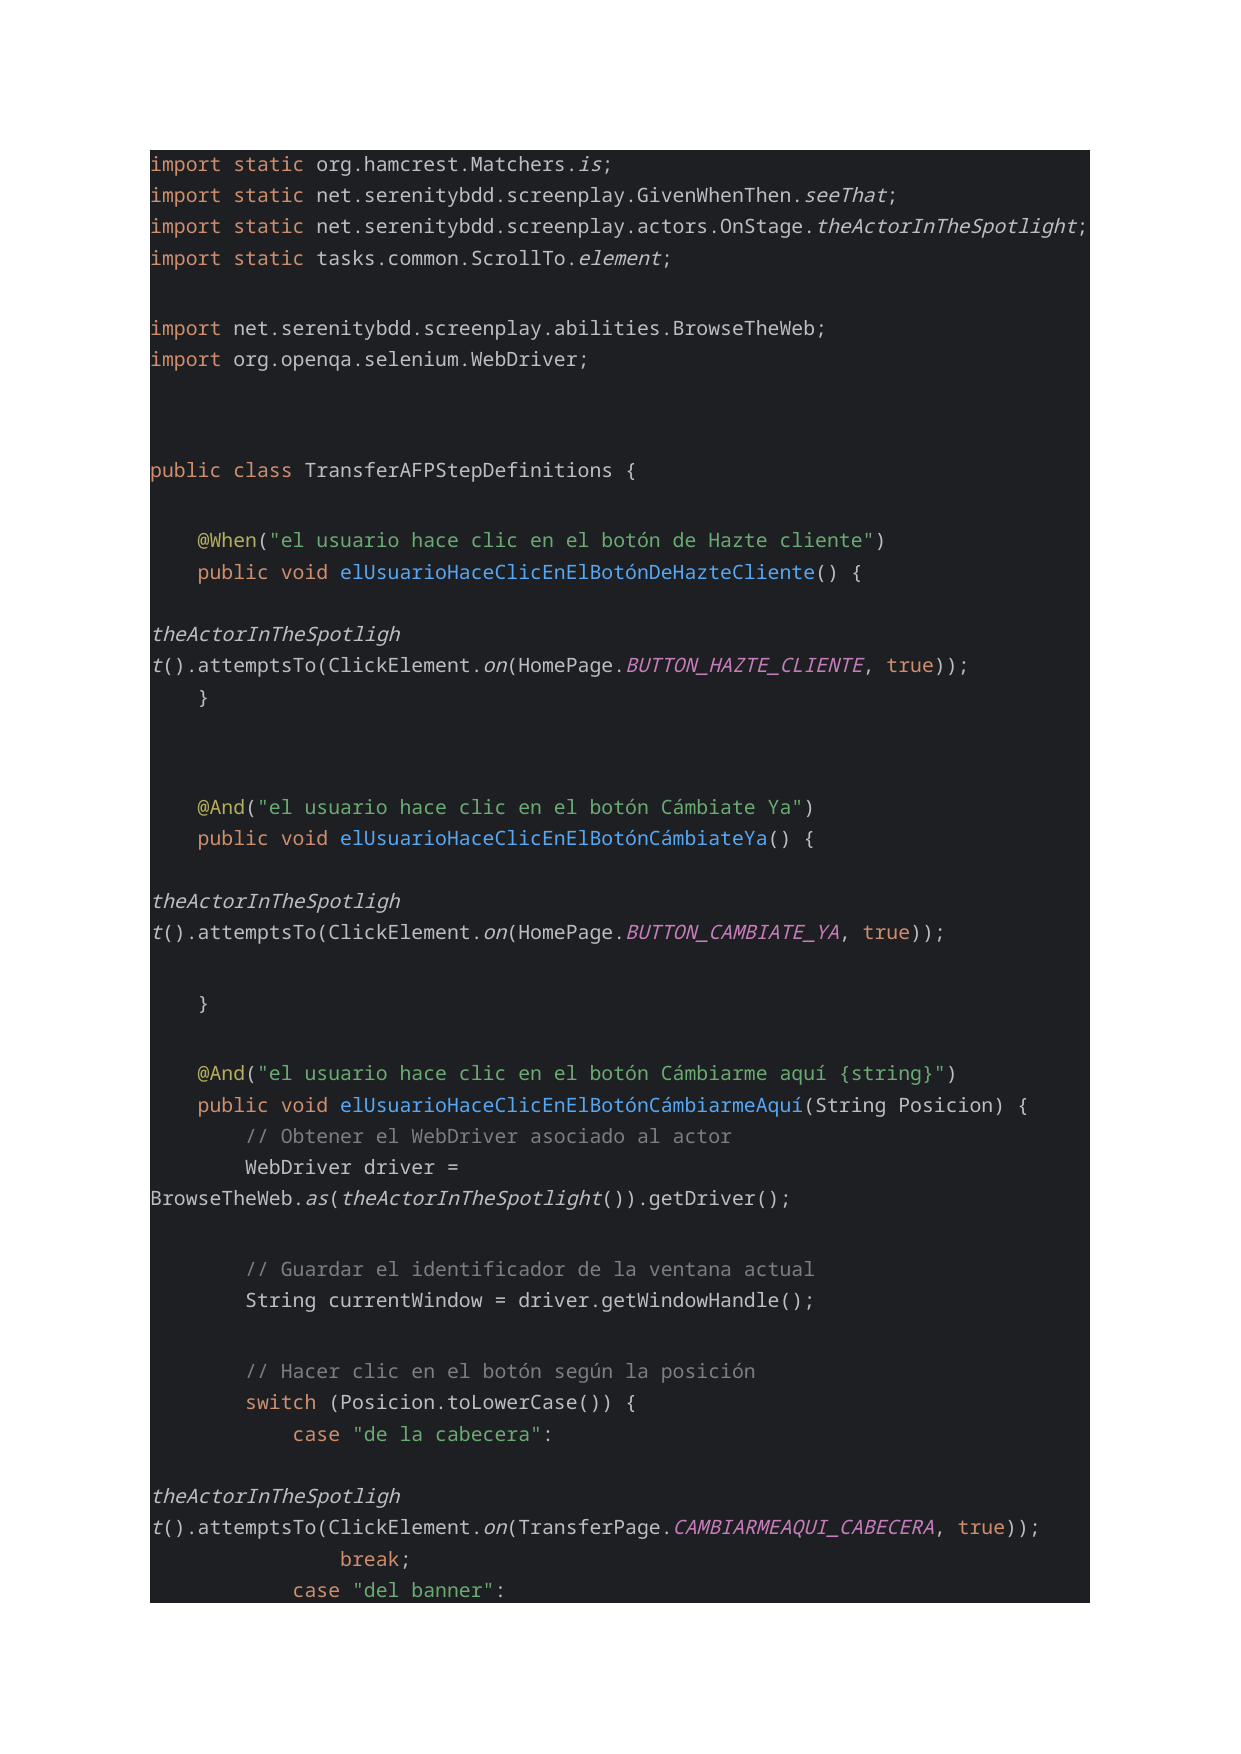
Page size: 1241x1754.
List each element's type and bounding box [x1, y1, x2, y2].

text [150, 150, 1090, 1603]
